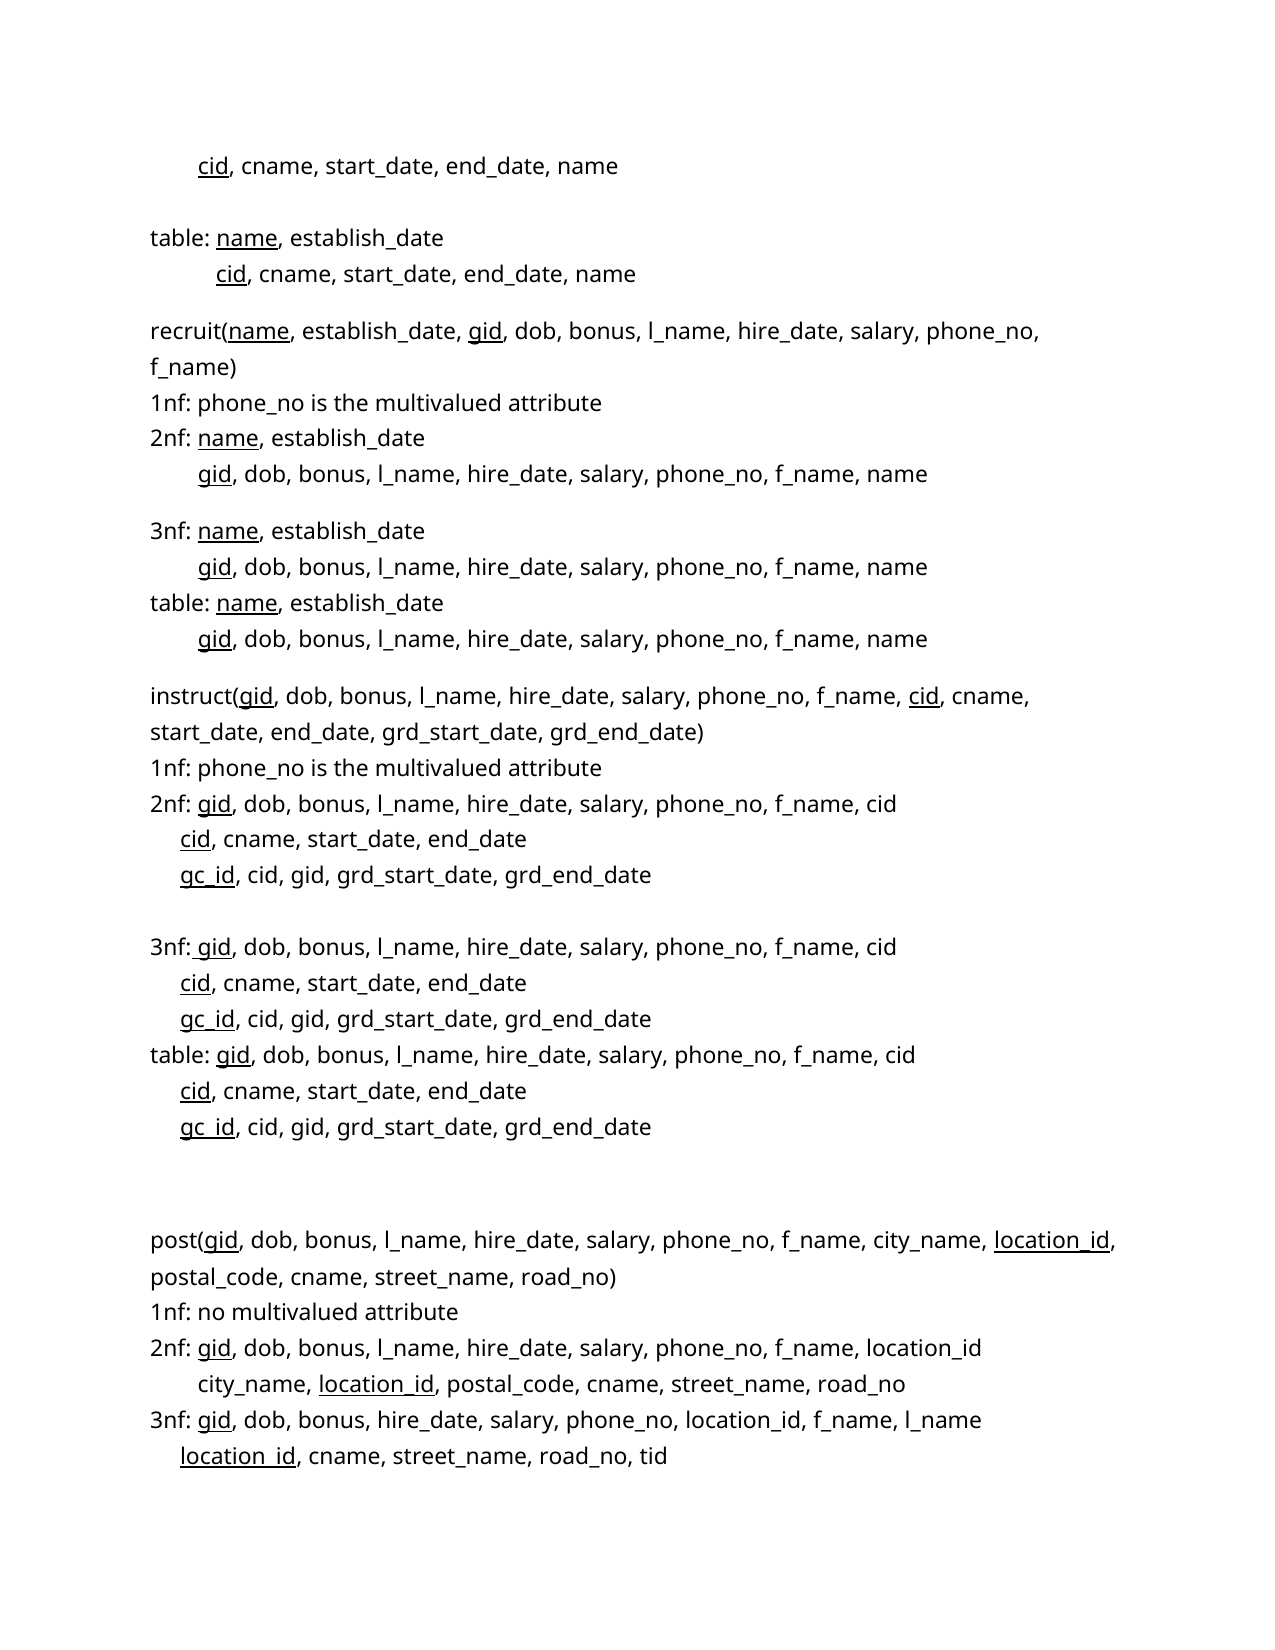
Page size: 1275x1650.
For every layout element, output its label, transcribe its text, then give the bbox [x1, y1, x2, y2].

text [150, 150, 1125, 289]
text recruit(name, establish_date, gid, dob, bonus, l_name, hire_date, salary, phone_no, f_name) 1nf: phone_no is the multivalued attribute 2nf: name, establish_date gid, dob, bonus, l_name, hire_date, salary, phone_no, f_name, name [150, 314, 1125, 489]
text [150, 1224, 1125, 1471]
text instruct(gid, dob, bonus, l_name, hire_date, salary, phone_no, f_name, cid, cname, start_date, end_date, grd_start_date, grd_end_date) 1nf: phone_no is the multivalued attribute 2nf: gid, dob, bonus, l_name, hire_date, salary, phone_no, f_name, cid cid, cname, start_date, end_date gc_id, cid, gid, grd_start_date, grd_end_date 3nf: gid, dob, bonus, l_name, hire_date, salary, phone_no, f_name, cid cid, cname, start_date, end_date gc_id, cid, gid, grd_start_date, grd_end_date table: gid, dob, bonus, l_name, hire_date, salary, phone_no, f_name, cid cid, cname, start_date, end_date gc_id, cid, gid, grd_start_date, grd_end_date [150, 680, 1125, 1142]
text 3nf: name, establish_date gid, dob, bonus, l_name, hire_date, salary, phone_no, f_name, name table: name, establish_date gid, dob, bonus, l_name, hire_date, salary, phone_no, f_name, name [150, 515, 1125, 654]
